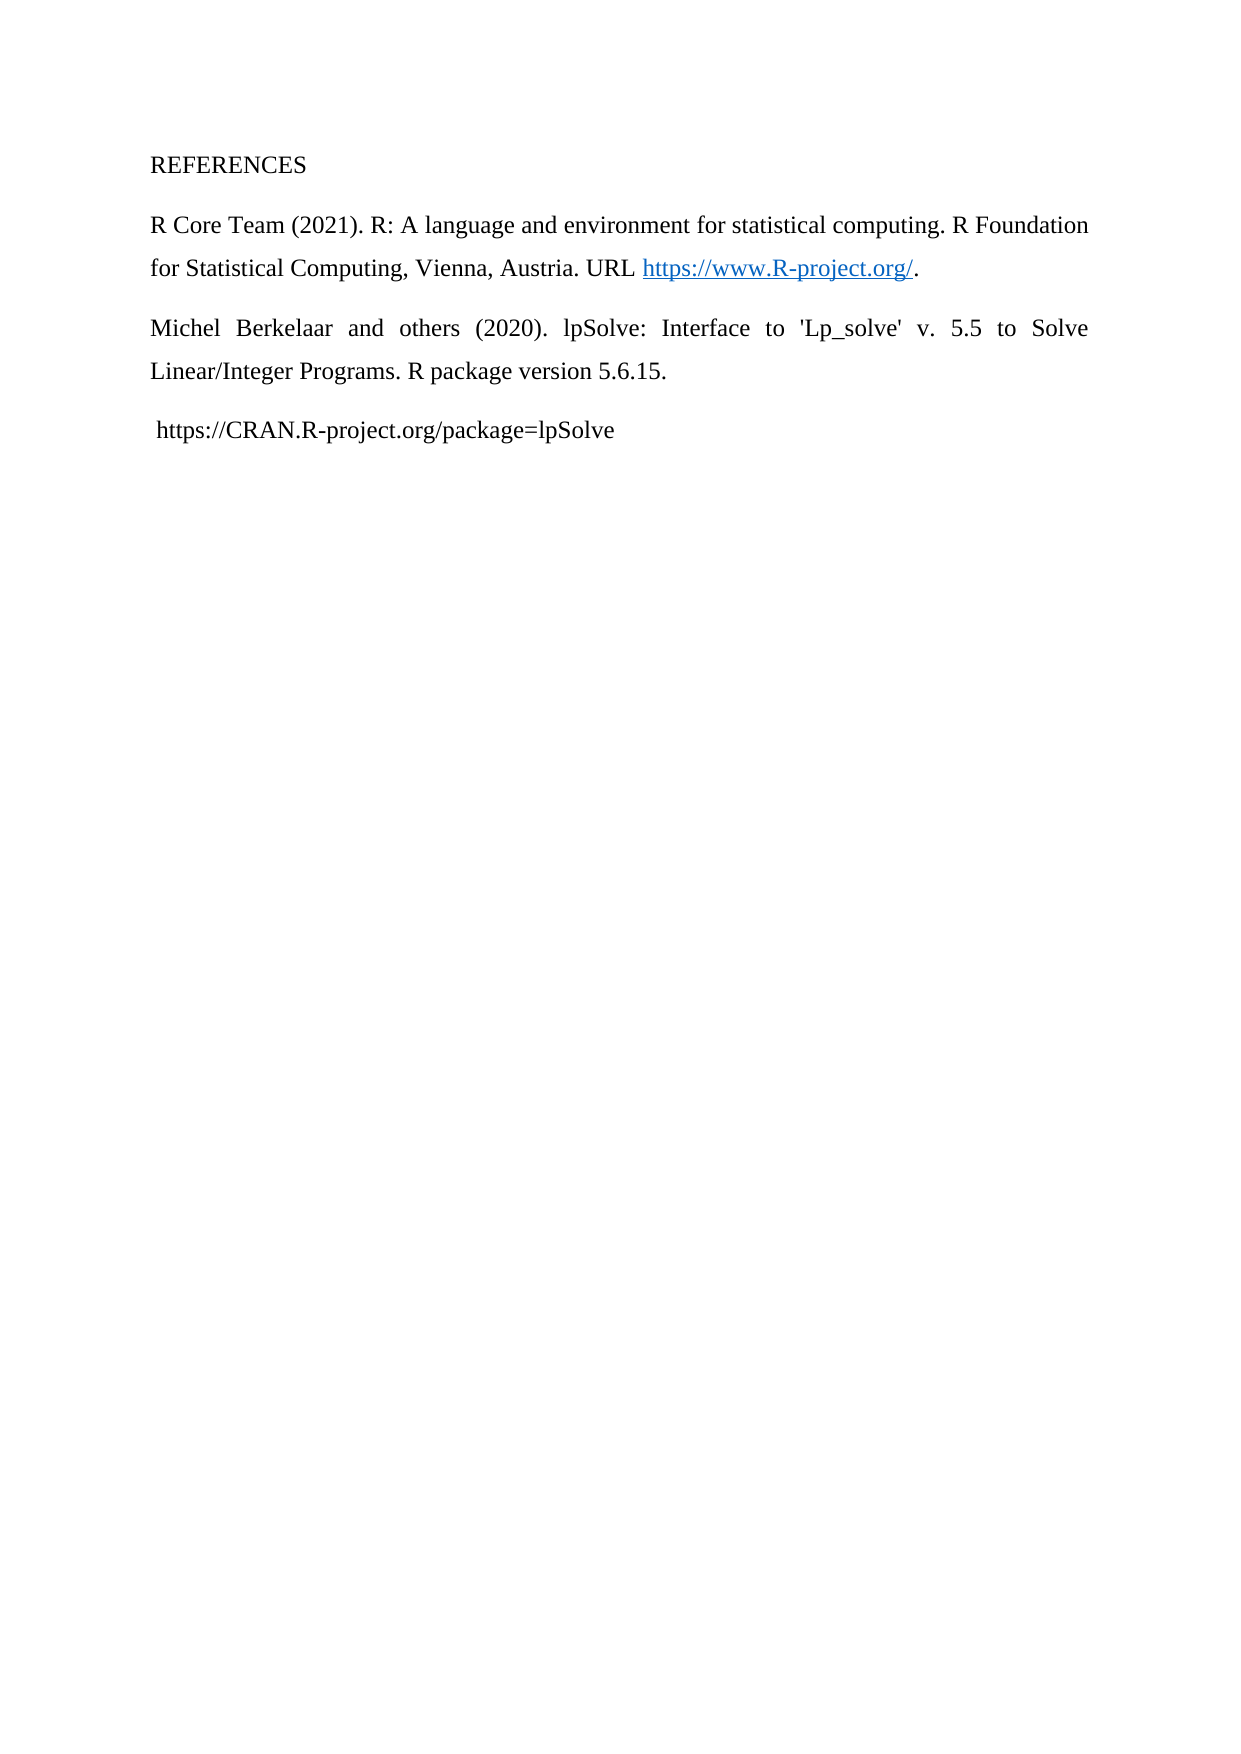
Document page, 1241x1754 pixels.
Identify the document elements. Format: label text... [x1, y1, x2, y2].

text https://CRAN.R-project.org/package=lpSolve [150, 416, 1090, 444]
text R Core Team (2021). R: A language and environment for statistical computing. R Foundation for Statistical Computing, Vienna, Austria. URL https://www.R-project.org/. [150, 210, 1090, 282]
text REFERENCES [150, 150, 1090, 179]
text Michel Berkelaar and others (2020). lpSolve: Interface to 'Lp_solve' v. 5.5 to Solve Linear/Integer Programs. R package version 5.6.15. [150, 313, 1090, 384]
